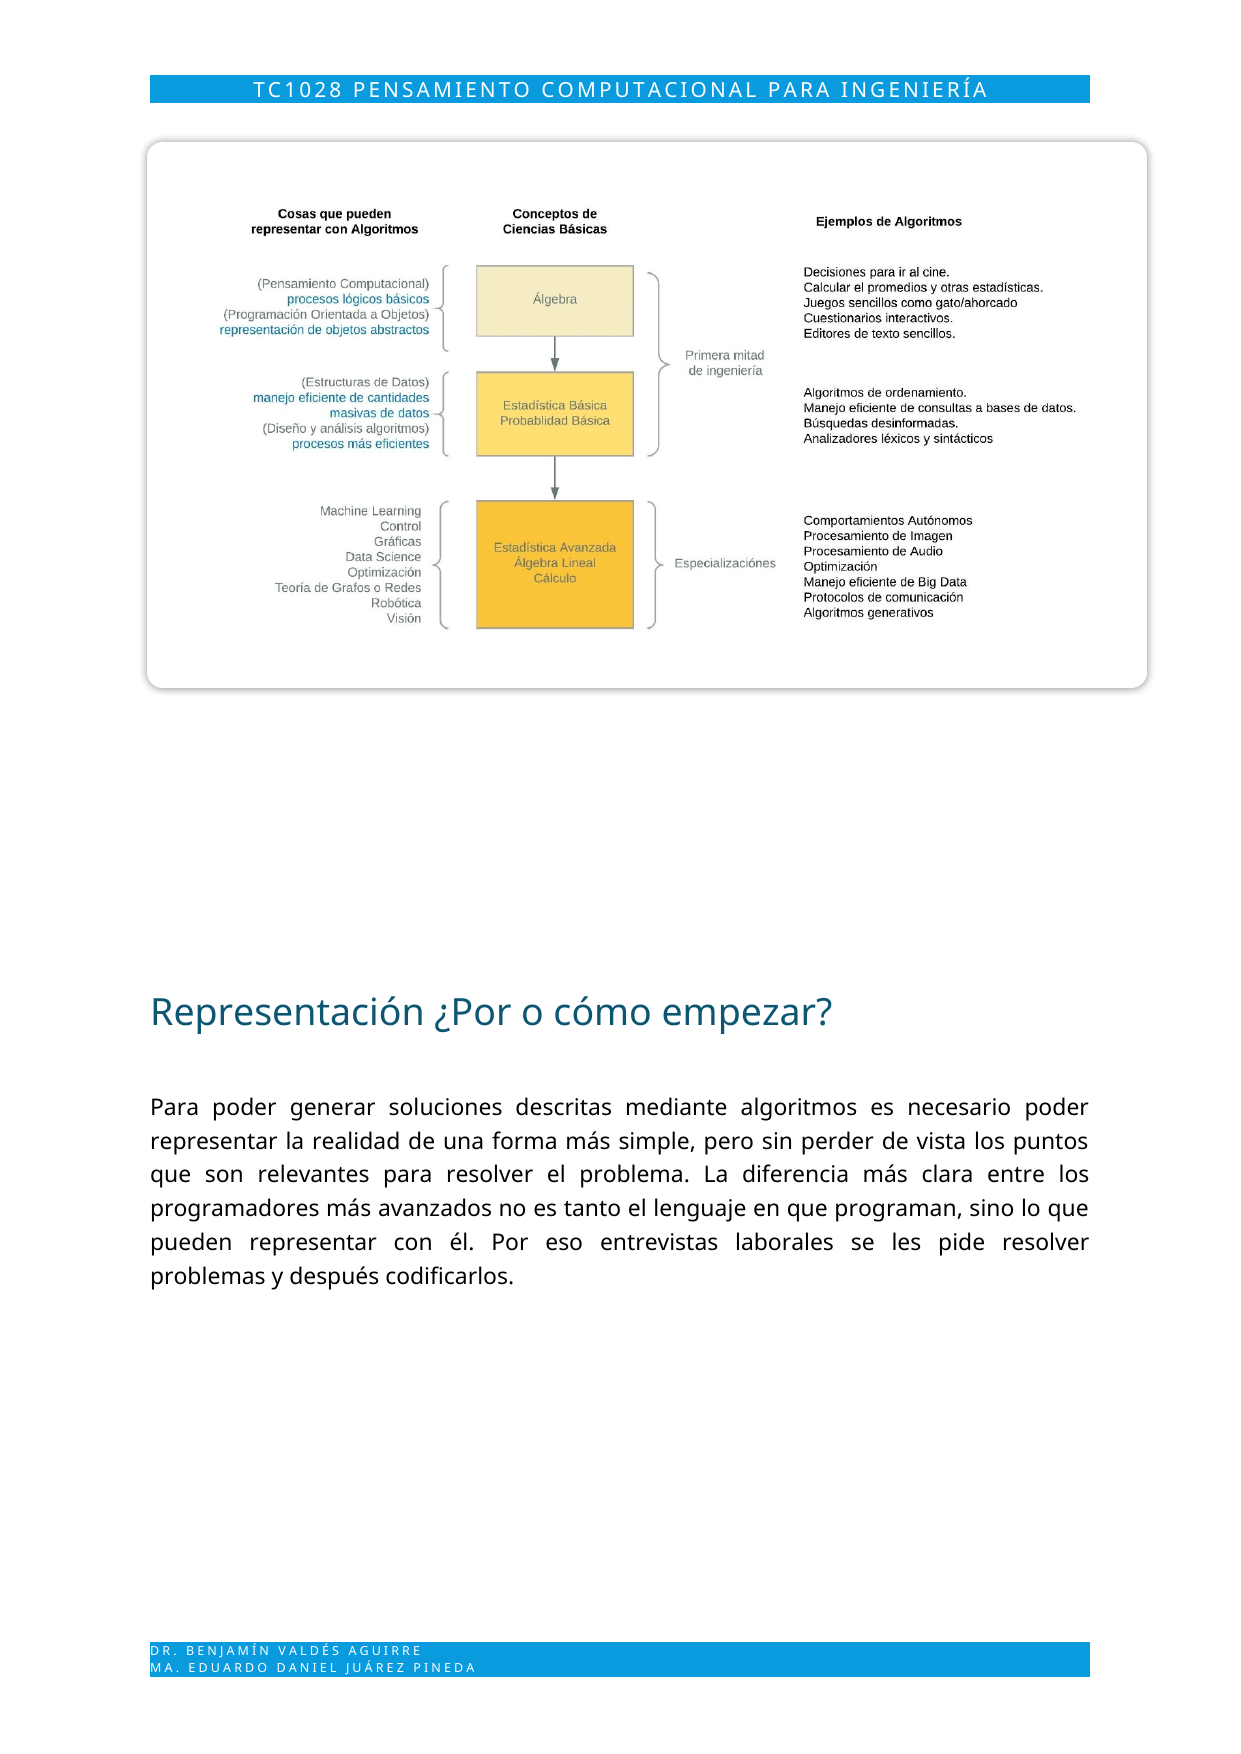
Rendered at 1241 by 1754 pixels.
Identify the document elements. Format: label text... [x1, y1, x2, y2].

subtitle Representación ¿Por o cómo empezar? [150, 985, 1090, 1036]
text Para poder generar soluciones descritas mediante algoritmos es necesario poder representar la realidad de una forma más simple, pero sin perder de vista los puntos que son relevantes para resolver el problema. La diferencia más clara entre los programadores más avanzados no es tanto el lenguaje en que programan, sino lo que pueden representar con él. Por eso entrevistas laborales se les pide resolver problemas y después codificarlos. [150, 1091, 1090, 1291]
picture [178, 173, 1116, 657]
